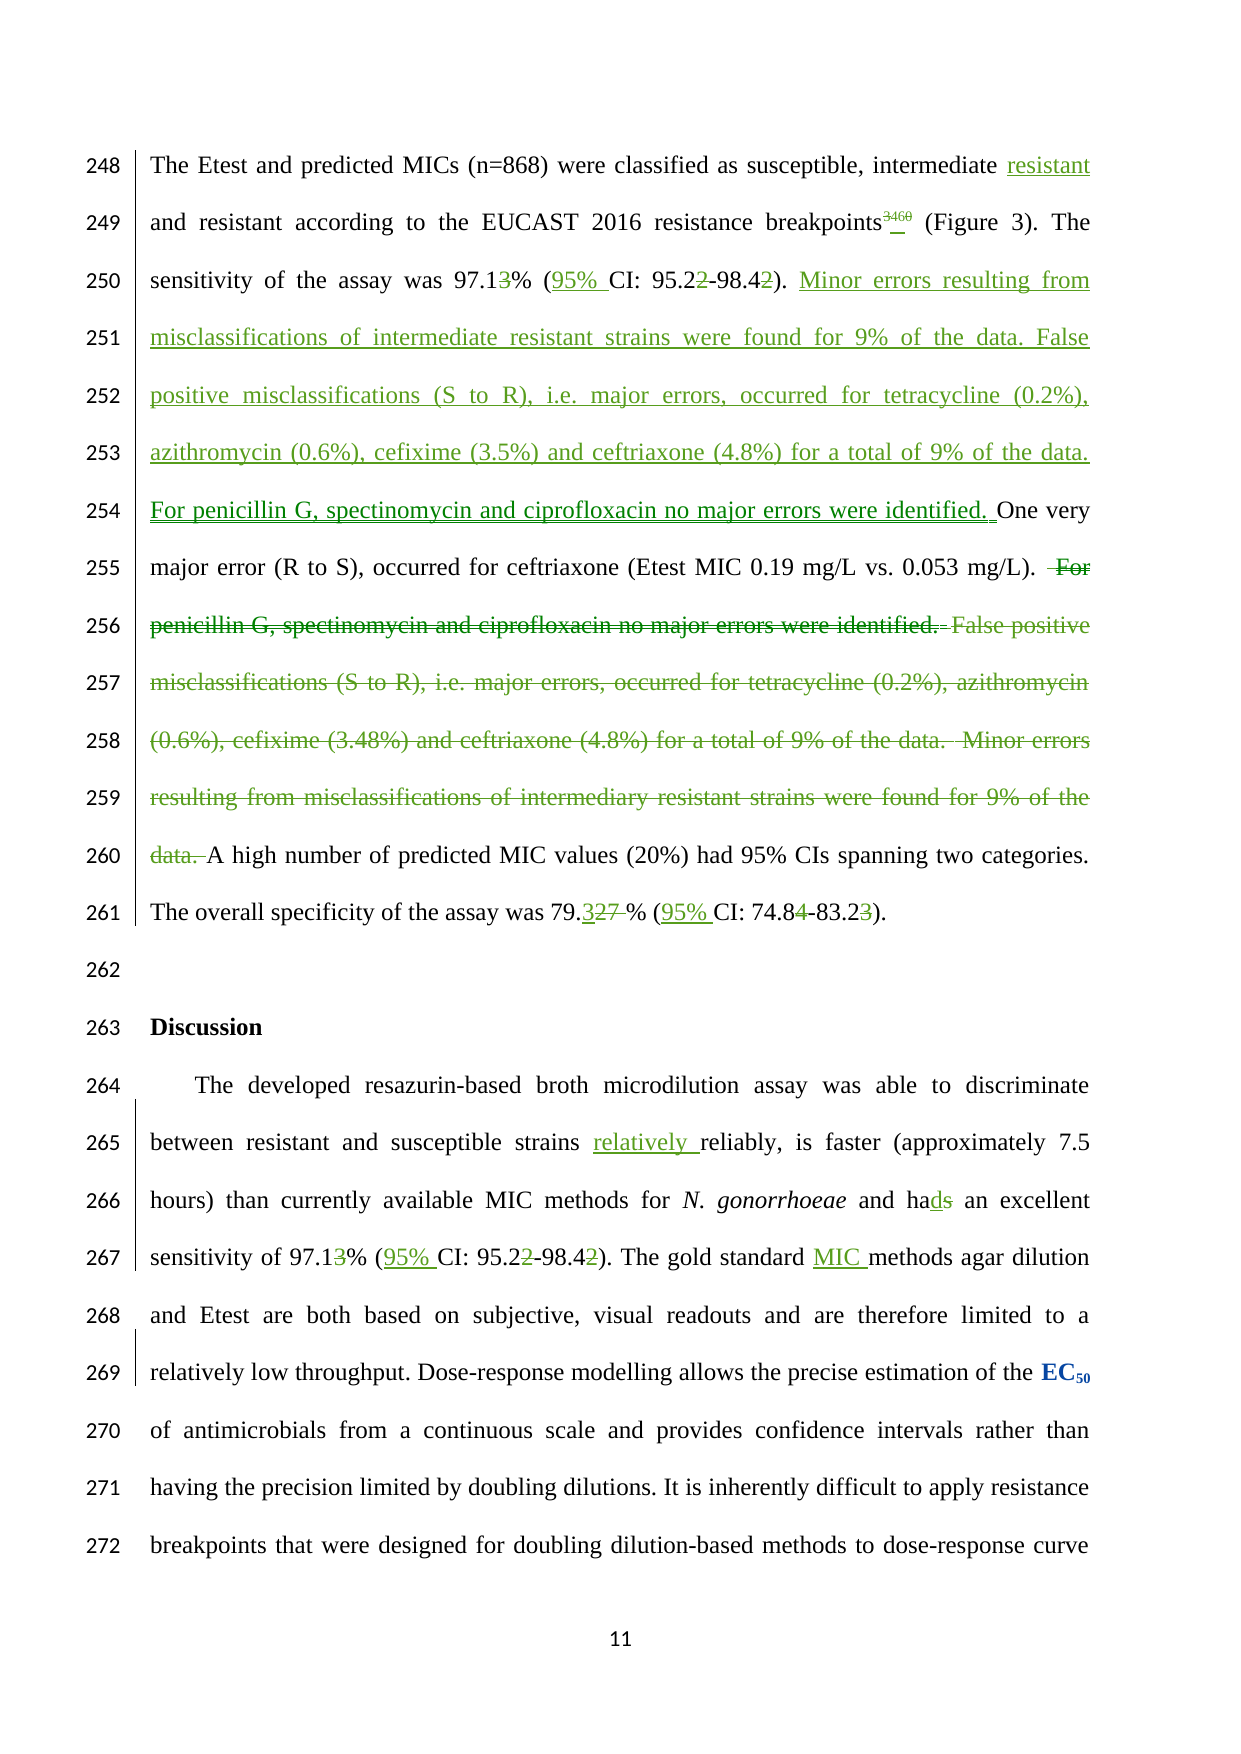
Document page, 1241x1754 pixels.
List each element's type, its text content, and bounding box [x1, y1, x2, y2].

text The Etest and predicted MICs (n=868) were classified as susceptible, intermediate and resistant according to the EUCAST 2016 resistance breakpoints (Figure 3). The sensitivity of the assay was 97.1% (CI: 95.2-98.4). One very major error (R to S), occurred for ceftriaxone (Etest MIC 0.19 mg/L vs. 0.053 mg/L). A high number of predicted MIC values (20%) had 95% CIs spanning two categories. The overall specificity of the assay was 79.% (CI: 74.8-83.2). [150, 742, 1090, 798]
text The Etest and predicted MICs (n=868) were classified as susceptible, intermediate and resistant according to the EUCAST 2016 resistance breakpoints (Figure 3). The sensitivity of the assay was 97.1% (CI: 95.2-98.4). One very major error (R to S), occurred for ceftriaxone (Etest MIC 0.19 mg/L vs. 0.053 mg/L). A high number of predicted MIC values (20%) had 95% CIs spanning two categories. The overall specificity of the assay was 79.% (CI: 74.8-83.2). [150, 349, 1090, 462]
text Discussion [150, 1012, 1090, 1041]
text The Etest and predicted MICs (n=868) were classified as susceptible, intermediate and resistant according to the EUCAST 2016 resistance breakpoints (Figure 3). The sensitivity of the assay was 97.1% (CI: 95.2-98.4). One very major error (R to S), occurred for ceftriaxone (Etest MIC 0.19 mg/L vs. 0.053 mg/L). A high number of predicted MIC values (20%) had 95% CIs spanning two categories. The overall specificity of the assay was 79.% (CI: 74.8-83.2). [150, 799, 1090, 926]
text The Etest and predicted MICs (n=868) were classified as susceptible, intermediate and resistant according to the EUCAST 2016 resistance breakpoints (Figure 3). The sensitivity of the assay was 97.1% (CI: 95.2-98.4). One very major error (R to S), occurred for ceftriaxone (Etest MIC 0.19 mg/L vs. 0.053 mg/L). A high number of predicted MIC values (20%) had 95% CIs spanning two categories. The overall specificity of the assay was 79.% (CI: 74.8-83.2). [150, 150, 1090, 347]
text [150, 1070, 1090, 1559]
text The Etest and predicted MICs (n=868) were classified as susceptible, intermediate and resistant according to the EUCAST 2016 resistance breakpoints (Figure 3). The sensitivity of the assay was 97.1% (CI: 95.2-98.4). One very major error (R to S), occurred for ceftriaxone (Etest MIC 0.19 mg/L vs. 0.053 mg/L). A high number of predicted MIC values (20%) had 95% CIs spanning two categories. The overall specificity of the assay was 79.% (CI: 74.8-83.2). [150, 464, 1090, 741]
